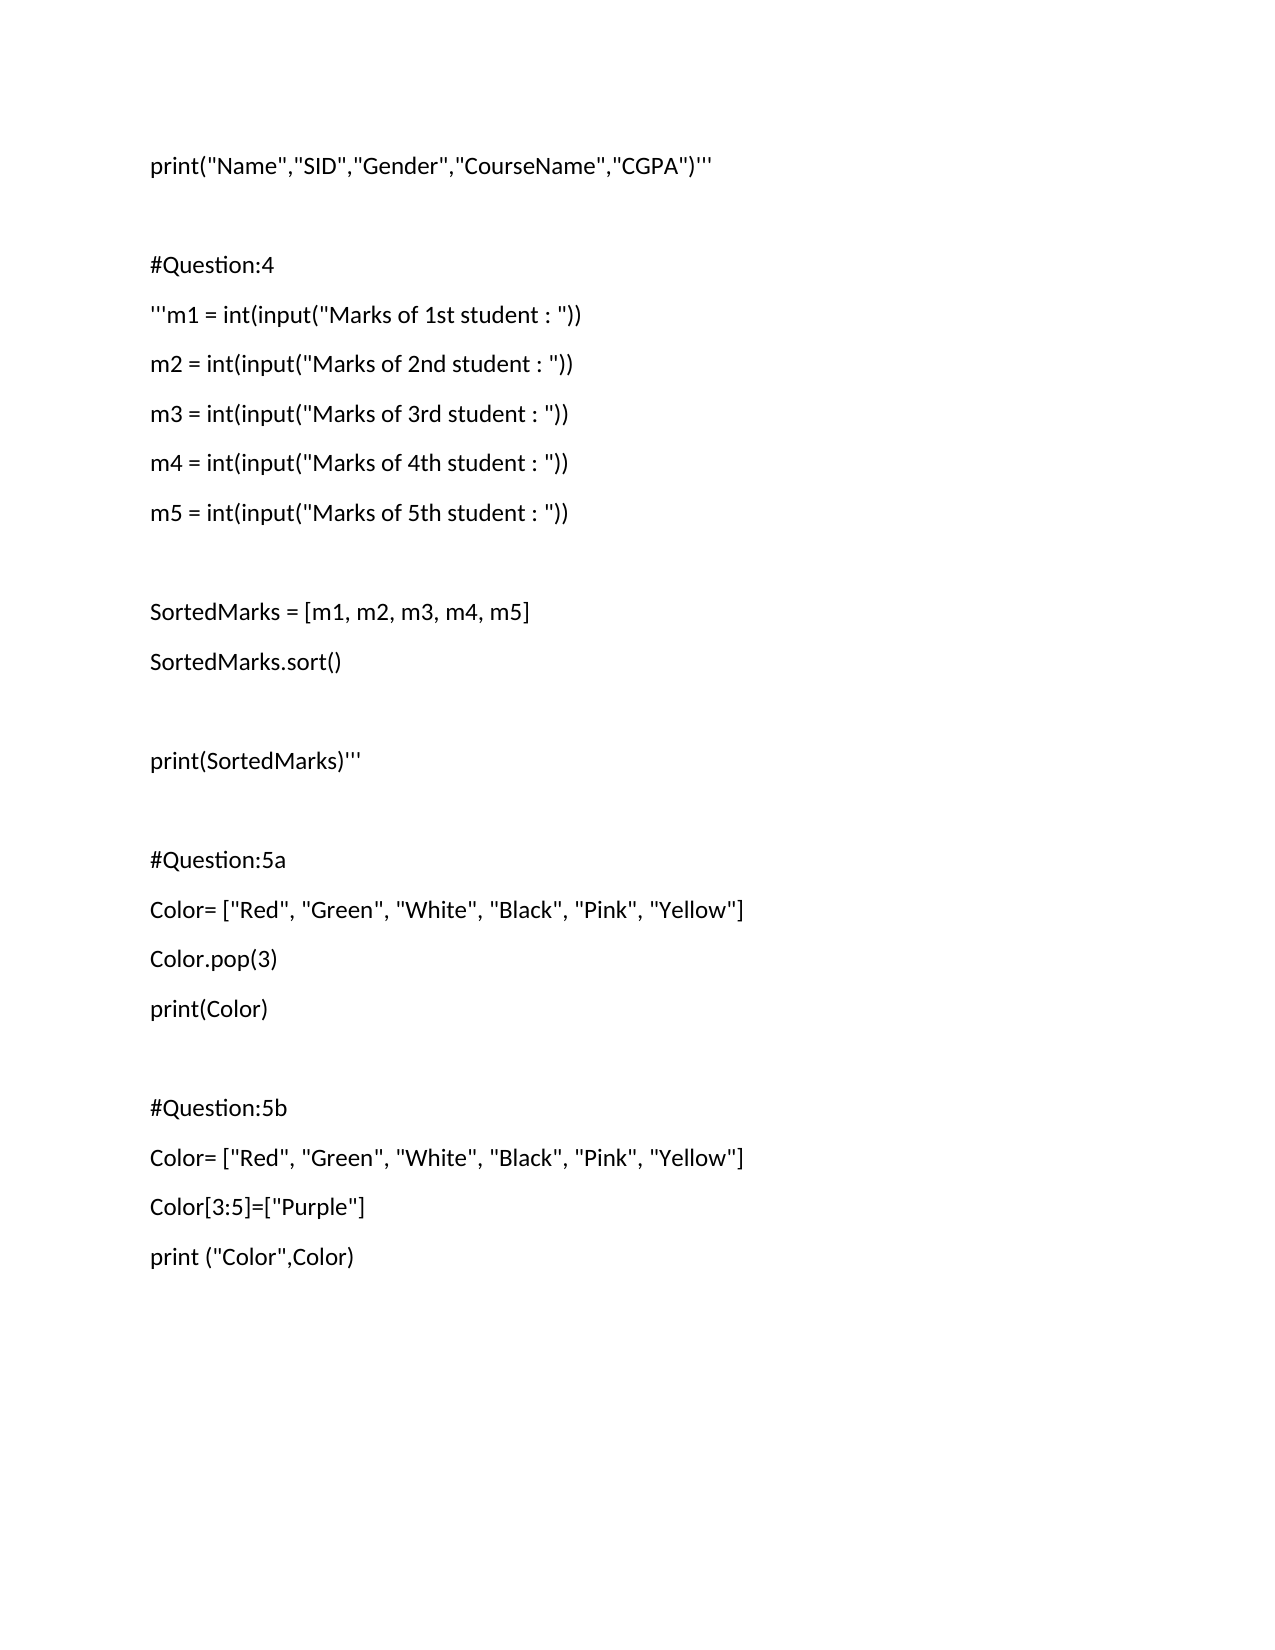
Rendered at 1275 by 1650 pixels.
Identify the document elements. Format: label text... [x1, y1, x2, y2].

text #Question:5a [150, 844, 1125, 875]
text Color.pop(3) [150, 943, 1125, 974]
text print(Color) [150, 993, 1125, 1023]
text m5 = int(input("Marks of 5th student : ")) [150, 497, 1125, 528]
text Color= ["Red", "Green", "White", "Black", "Pink", "Yellow"] [150, 1142, 1125, 1172]
text print("Name","SID","Gender","CourseName","CGPA")''' [150, 150, 1125, 181]
text m3 = int(input("Marks of 3rd student : ")) [150, 398, 1125, 428]
text m4 = int(input("Marks of 4th student : ")) [150, 447, 1125, 478]
text print ("Color",Color) [150, 1241, 1125, 1271]
text m2 = int(input("Marks of 2nd student : ")) [150, 348, 1125, 379]
text SortedMarks = [m1, m2, m3, m4, m5] [150, 596, 1125, 627]
text print(SortedMarks)''' [150, 745, 1125, 776]
text SortedMarks.sort() [150, 646, 1125, 676]
text Color= ["Red", "Green", "White", "Black", "Pink", "Yellow"] [150, 894, 1125, 924]
text '''m1 = int(input("Marks of 1st student : ")) [150, 299, 1125, 329]
text Color[3:5]=["Purple"] [150, 1191, 1125, 1222]
text #Question:5b [150, 1092, 1125, 1123]
text #Question:4 [150, 249, 1125, 280]
